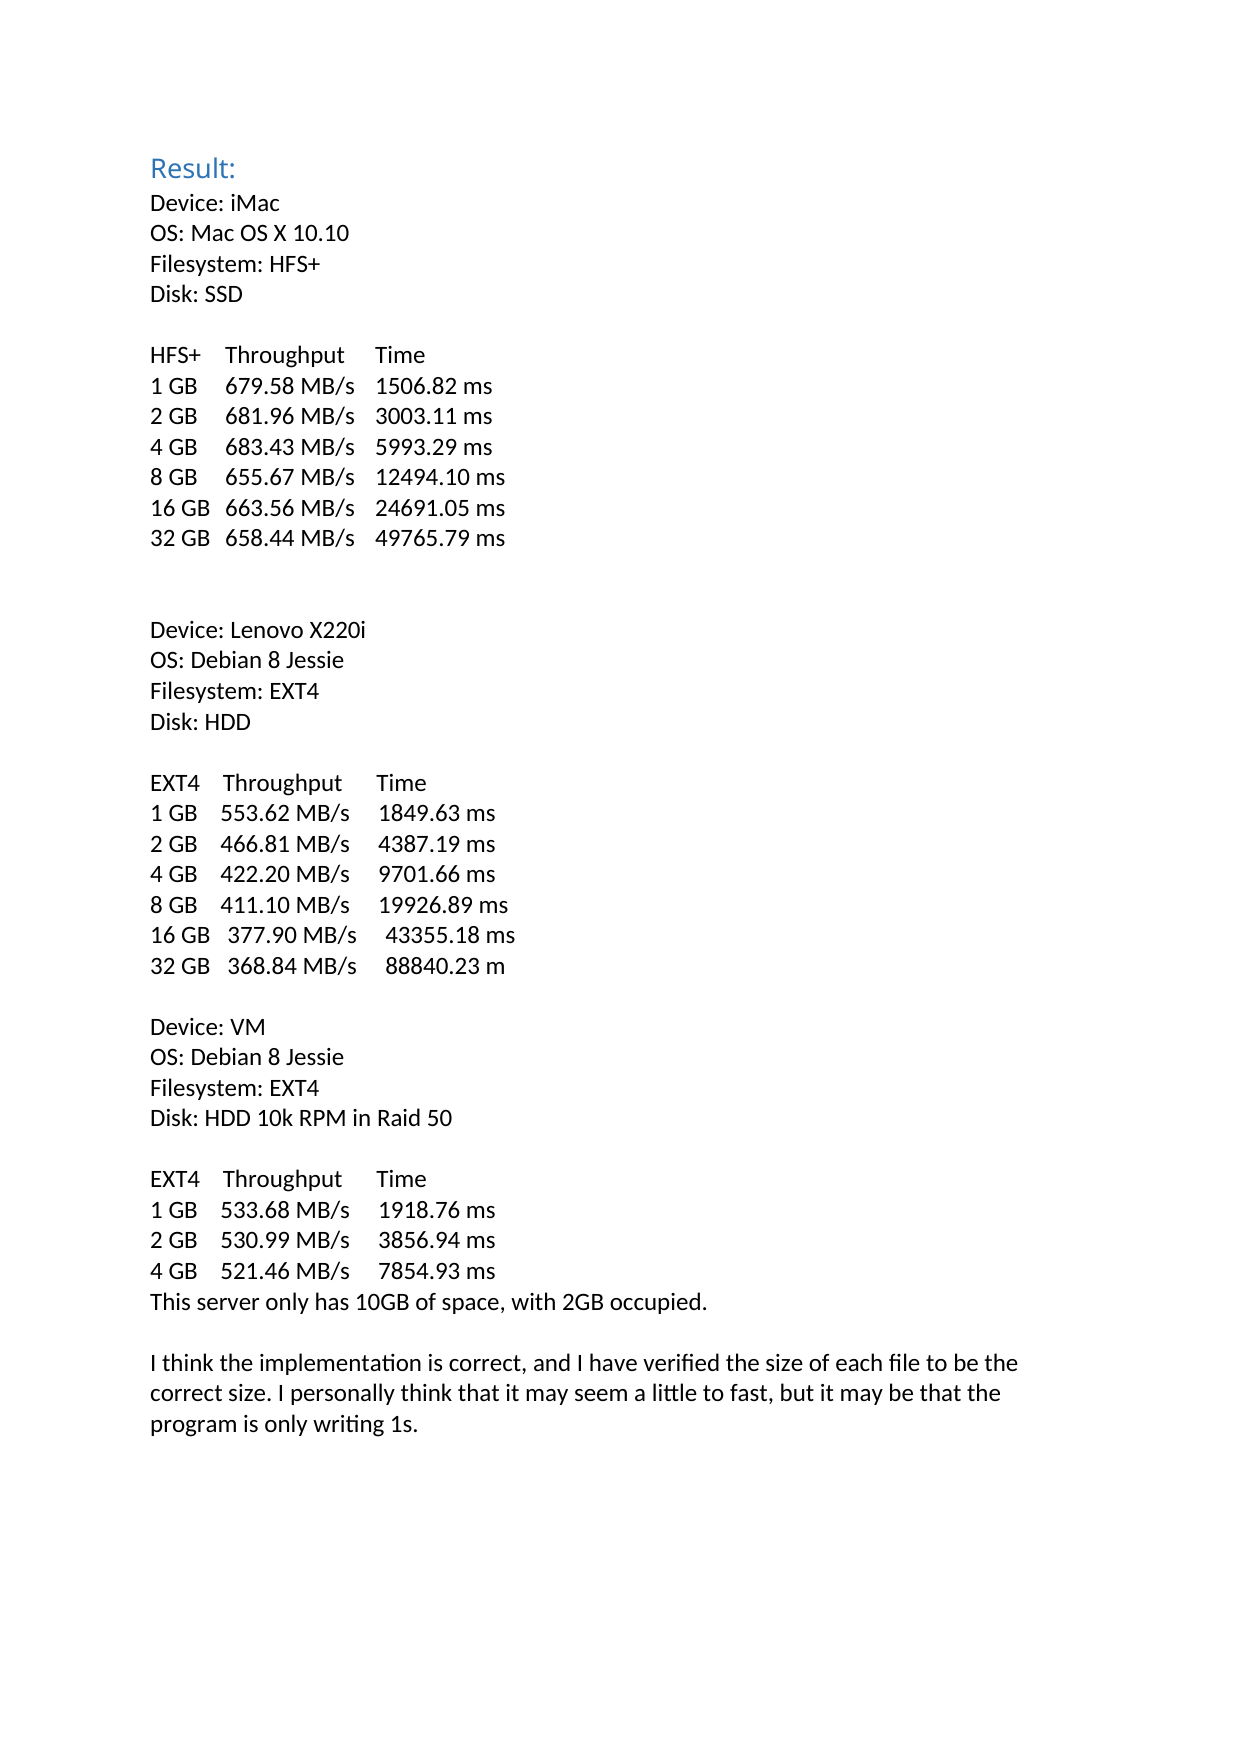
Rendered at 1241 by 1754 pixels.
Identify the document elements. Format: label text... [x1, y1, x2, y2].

subtitle Result: [150, 150, 1090, 187]
text 16 GB 377.90 MB/s 43355.18 ms [150, 919, 1090, 950]
text 1 GB 553.62 MB/s 1849.63 ms [150, 797, 1090, 828]
text EXT4 Throughput Time [150, 1163, 1090, 1194]
text 16 GB 663.56 MB/s 24691.05 ms [150, 492, 1090, 523]
text Disk: SSD [150, 278, 1090, 309]
text 32 GB 658.44 MB/s 49765.79 ms [150, 523, 1090, 553]
text 8 GB 411.10 MB/s 19926.89 ms [150, 889, 1090, 919]
text 1 GB 533.68 MB/s 1918.76 ms [150, 1194, 1090, 1224]
text Filesystem: EXT4 [150, 1072, 1090, 1102]
text 8 GB 655.67 MB/s 12494.10 ms [150, 462, 1090, 492]
text This server only has 10GB of space, with 2GB occupied. [150, 1286, 1090, 1316]
text Device: VM [150, 1011, 1090, 1041]
text OS: Mac OS X 10.10 [150, 217, 1090, 248]
text Disk: HDD 10k RPM in Raid 50 [150, 1102, 1090, 1133]
text EXT4 Throughput Time [150, 767, 1090, 797]
text 4 GB 422.20 MB/s 9701.66 ms [150, 858, 1090, 889]
text Filesystem: HFS+ [150, 248, 1090, 278]
text Disk: HDD [150, 706, 1090, 736]
text 2 GB 466.81 MB/s 4387.19 ms [150, 828, 1090, 858]
text Device: iMac [150, 187, 1090, 217]
text OS: Debian 8 Jessie [150, 1041, 1090, 1072]
text Device: Lenovo X220i [150, 614, 1090, 645]
text 2 GB 681.96 MB/s 3003.11 ms [150, 401, 1090, 431]
text 4 GB 521.46 MB/s 7854.93 ms [150, 1255, 1090, 1286]
text 32 GB 368.84 MB/s 88840.23 m [150, 950, 1090, 980]
text 2 GB 530.99 MB/s 3856.94 ms [150, 1224, 1090, 1255]
text OS: Debian 8 Jessie [150, 645, 1090, 675]
text 4 GB 683.43 MB/s 5993.29 ms [150, 431, 1090, 462]
text HFS+ Throughput Time [150, 339, 1090, 370]
text Filesystem: EXT4 [150, 675, 1090, 706]
text I think the implementation is correct, and I have verified the size of each file to be the correct size. I personally think that it may seem a little to fast, but it may be that the program is only writing 1s. [150, 1347, 1090, 1438]
text 1 GB 679.58 MB/s 1506.82 ms [150, 370, 1090, 401]
